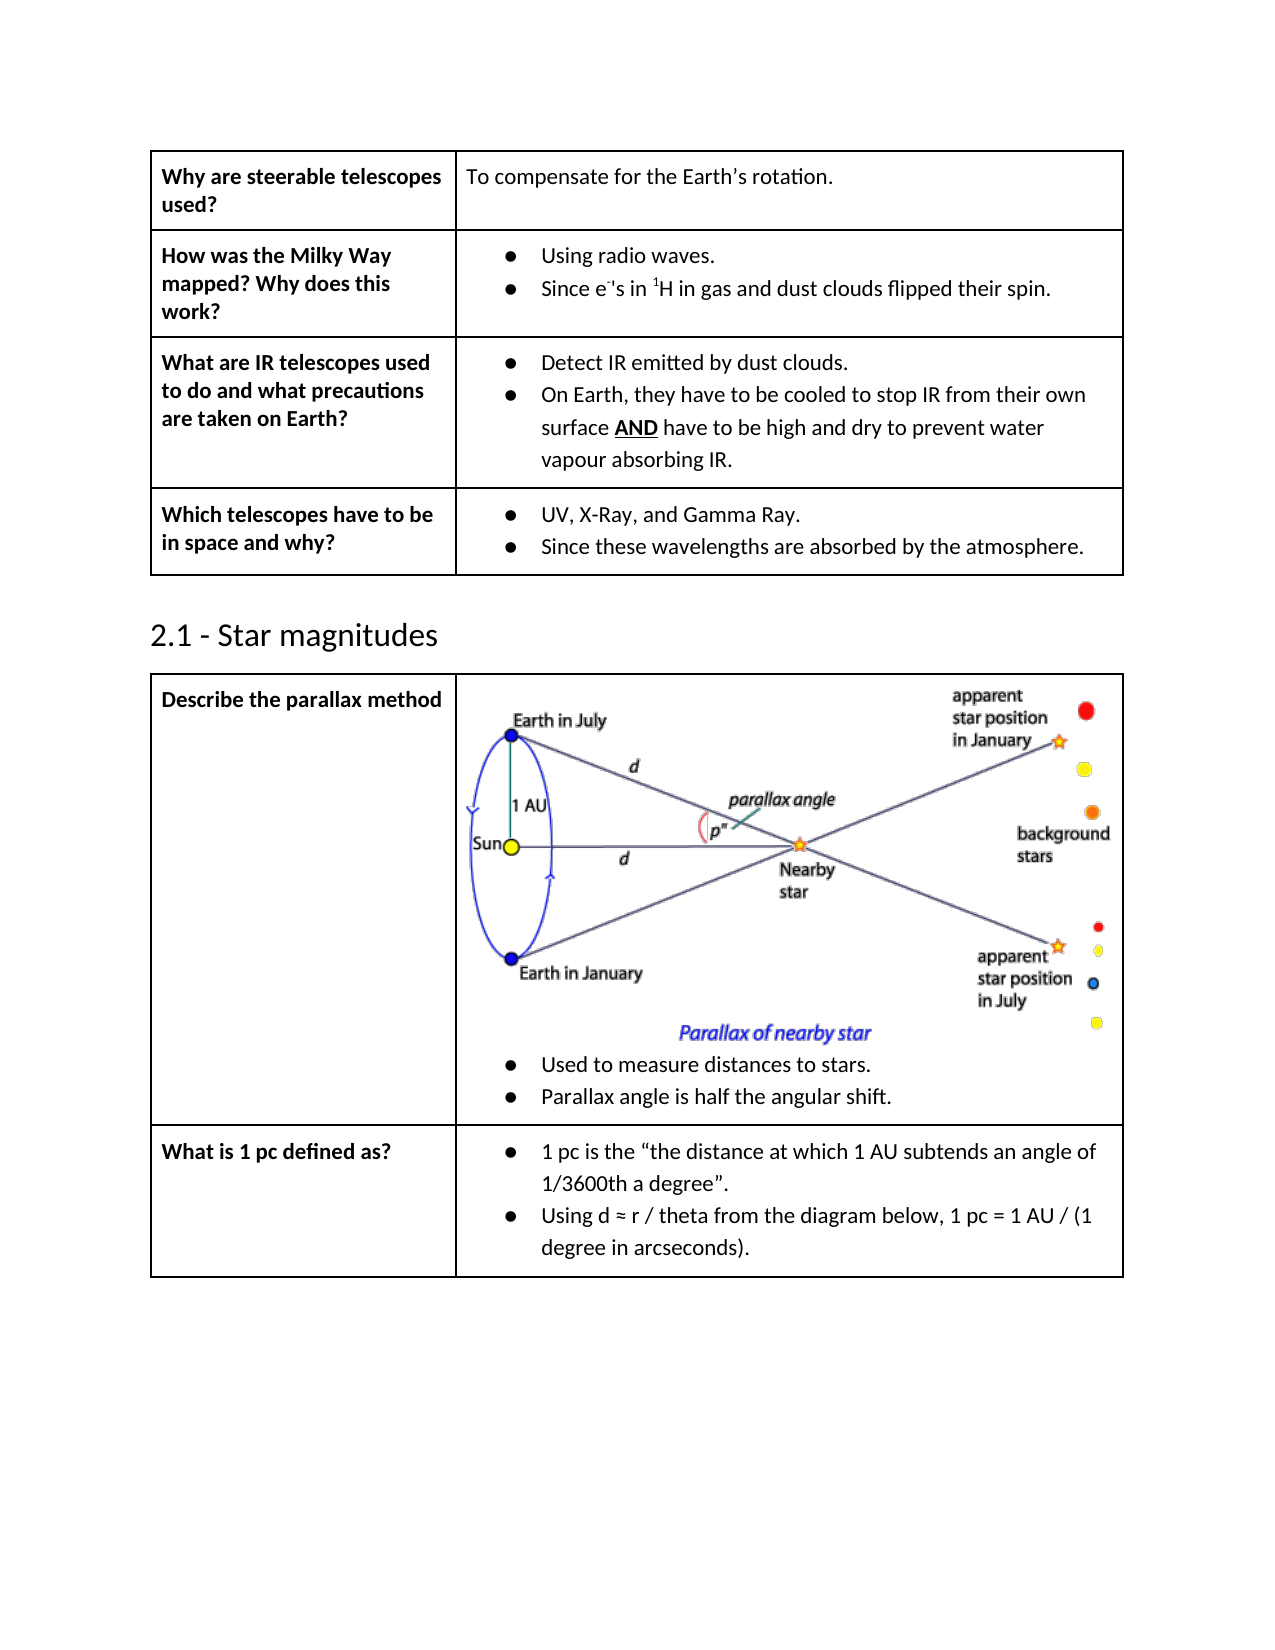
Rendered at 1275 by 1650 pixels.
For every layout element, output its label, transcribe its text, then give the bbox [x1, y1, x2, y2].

table_header Describe the parallax method [152, 675, 455, 1124]
table_cell Using radio waves. Since e-'s in 1H in gas and dust clouds flipped their spin. [457, 231, 1122, 336]
table_cell Which telescopes have to be in space and why? [152, 489, 455, 574]
table_cell UV, X-Ray, and Gamma Ray. Since these wavelengths are absorbed by the atmosphere. [457, 489, 1122, 574]
table_cell To compensate for the Earth’s rotation. [457, 152, 1122, 229]
subtitle 2.1 - Star magnitudes [150, 614, 1125, 654]
table_cell What are IR telescopes used to do and what precautions are taken on Earth? [152, 338, 455, 487]
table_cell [457, 1126, 1122, 1276]
table_cell Why are steerable telescopes used? [152, 152, 455, 229]
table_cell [152, 1126, 455, 1276]
picture [466, 685, 1112, 1046]
table_header Used to measure distances to stars. Parallax angle is half the angular shift. [457, 675, 1122, 1124]
table_cell Detect IR emitted by dust clouds. On Earth, they have to be cooled to stop IR from their own surface AND have to be high and dry to prevent water vapour absorbing IR. [457, 338, 1122, 487]
table_cell How was the Milky Way mapped? Why does this work? [152, 231, 455, 336]
